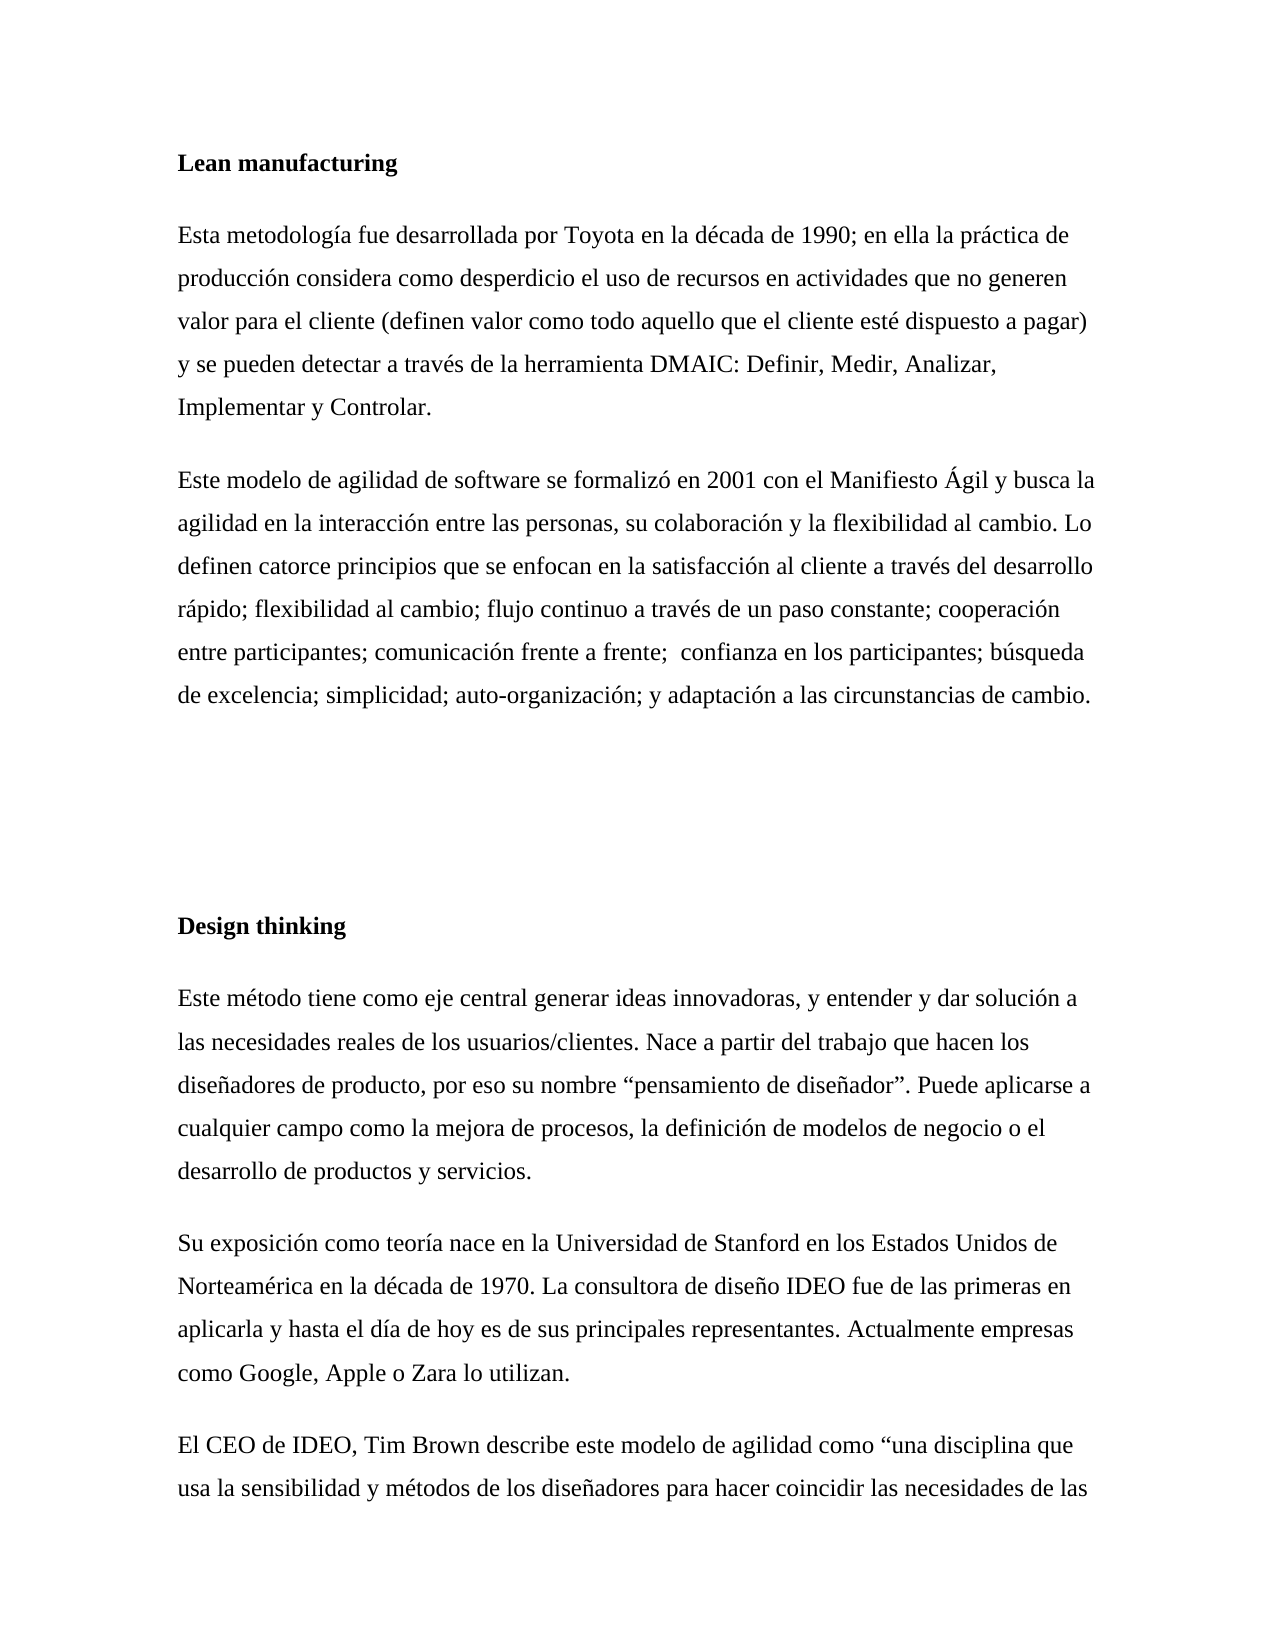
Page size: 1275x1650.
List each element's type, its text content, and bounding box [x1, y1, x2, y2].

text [177, 1430, 1098, 1502]
text Lean manufacturing [177, 148, 1098, 176]
text Esta metodología fue desarrollada por Toyota en la década de 1990; en ella la práctica de producción considera como desperdicio el uso de recursos en actividades que no generen valor para el cliente (definen valor como todo aquello que el cliente esté dispuesto a pagar) y se pueden detectar a través de la herramienta DMAIC: Definir, Medir, Analizar, Implementar y Controlar. [177, 220, 1098, 421]
text Design thinking [177, 911, 1098, 940]
text Este método tiene como eje central generar ideas innovadoras, y entender y dar solución a las necesidades reales de los usuarios/clientes. Nace a partir del trabajo que hacen los diseñadores de producto, por eso su nombre “pensamiento de diseñador”. Puede aplicarse a cualquier campo como la mejora de procesos, la definición de modelos de negocio o el desarrollo de productos y servicios. [177, 983, 1098, 1185]
text Este modelo de agilidad de software se formalizó en 2001 con el Manifiesto Ágil y busca la agilidad en la interacción entre las personas, su colaboración y la flexibilidad al cambio. Lo definen catorce principios que se enfocan en la satisfacción al cliente a través del desarrollo rápido; flexibilidad al cambio; flujo continuo a través de un paso constante; cooperación entre participantes; comunicación frente a frente; confianza en los participantes; búsqueda de excelencia; simplicidad; auto-organización; y adaptación a las circunstancias de cambio. [177, 465, 1098, 709]
text Su exposición como teoría nace en la Universidad de Stanford en los Estados Unidos de Norteamérica en la década de 1970. La consultora de diseño IDEO fue de las primeras en aplicarla y hasta el día de hoy es de sus principales representantes. Actualmente empresas como Google, Apple o Zara lo utilizan. [177, 1228, 1098, 1386]
